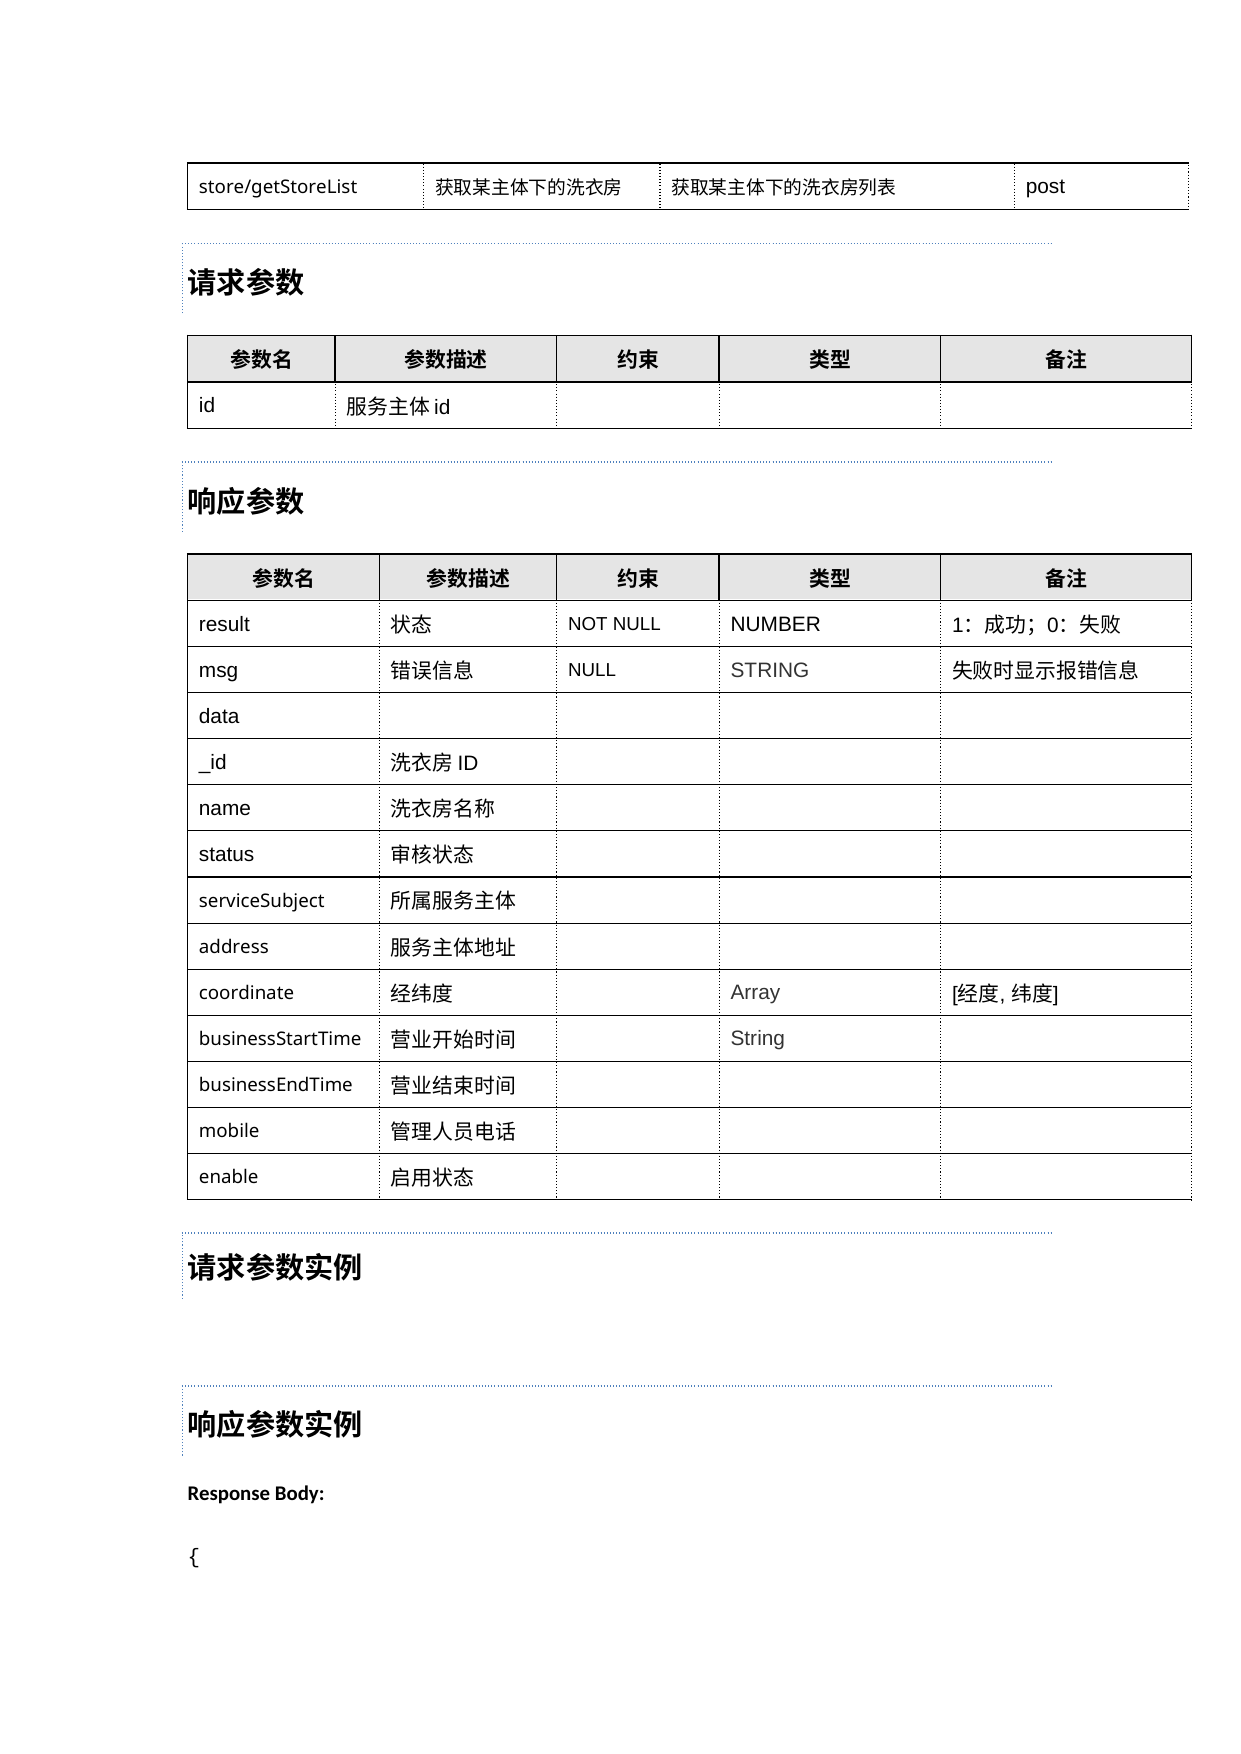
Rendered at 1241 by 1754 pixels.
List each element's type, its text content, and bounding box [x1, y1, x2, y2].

text Response Body: [187, 1477, 1053, 1509]
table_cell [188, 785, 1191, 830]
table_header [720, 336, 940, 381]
subtitle 响应参数实例 [182, 1385, 1053, 1456]
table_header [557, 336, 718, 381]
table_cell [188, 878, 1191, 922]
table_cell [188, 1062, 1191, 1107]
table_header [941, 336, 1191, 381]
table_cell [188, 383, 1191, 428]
subtitle 请求参数 [182, 243, 1053, 313]
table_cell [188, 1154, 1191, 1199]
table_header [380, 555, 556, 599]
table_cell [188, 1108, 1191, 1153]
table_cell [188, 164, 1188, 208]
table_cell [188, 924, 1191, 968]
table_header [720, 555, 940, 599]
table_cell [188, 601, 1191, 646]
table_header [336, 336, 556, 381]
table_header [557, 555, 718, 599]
subtitle 响应参数 [182, 461, 1053, 532]
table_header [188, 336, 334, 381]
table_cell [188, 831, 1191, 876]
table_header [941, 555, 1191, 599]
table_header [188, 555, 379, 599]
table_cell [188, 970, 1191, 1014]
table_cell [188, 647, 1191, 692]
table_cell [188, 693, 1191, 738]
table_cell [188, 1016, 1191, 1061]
text { [187, 1542, 1053, 1574]
subtitle 请求参数实例 [182, 1232, 1053, 1299]
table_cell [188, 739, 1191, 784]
